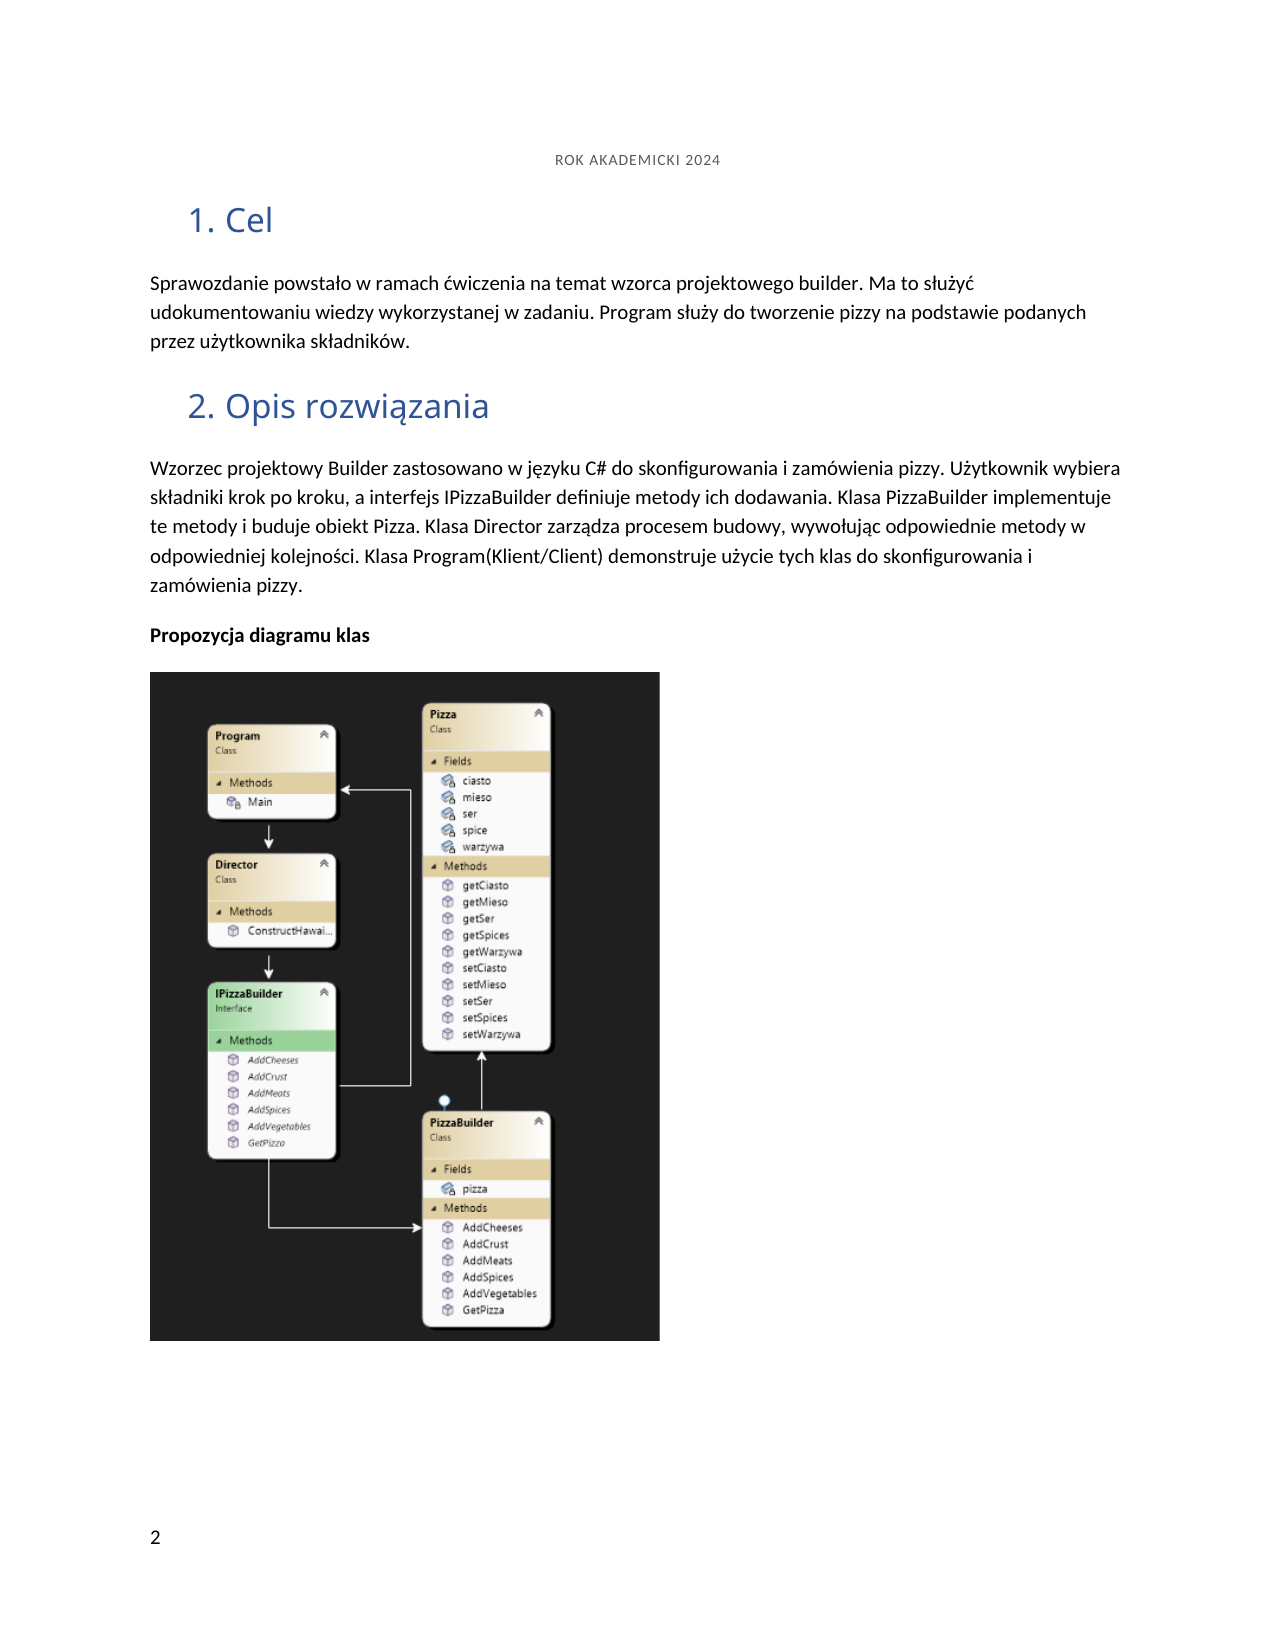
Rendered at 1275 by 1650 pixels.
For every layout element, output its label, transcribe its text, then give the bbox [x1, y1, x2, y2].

text Sprawozdanie powstało w ramach ćwiczenia na temat wzorca projektowego builder. Ma to służyć udokumentowaniu wiedzy wykorzystanej w zadaniu. Program służy do tworzenie pizzy na podstawie podanych przez użytkownika składników. [150, 270, 1125, 354]
subtitle Cel [187, 197, 1125, 242]
subtitle Opis rozwiązania [187, 382, 1125, 428]
picture [150, 672, 661, 1341]
text Propozycja diagramu klas [150, 622, 1125, 647]
text Wzorzec projektowy Builder zastosowano w języku C# do skonfigurowania i zamówienia pizzy. Użytkownik wybiera składniki krok po kroku, a interfejs IPizzaBuilder definiuje metody ich dodawania. Klasa PizzaBuilder implementuje te metody i buduje obiekt Pizza. Klasa Director zarządza procesem budowy, wywołując odpowiednie metody w odpowiedniej kolejności. Klasa Program(Klient/Client) demonstruje użycie tych klas do skonfigurowania i zamówienia pizzy. [150, 455, 1125, 597]
title Rok akademicki 2024 [150, 150, 1125, 169]
